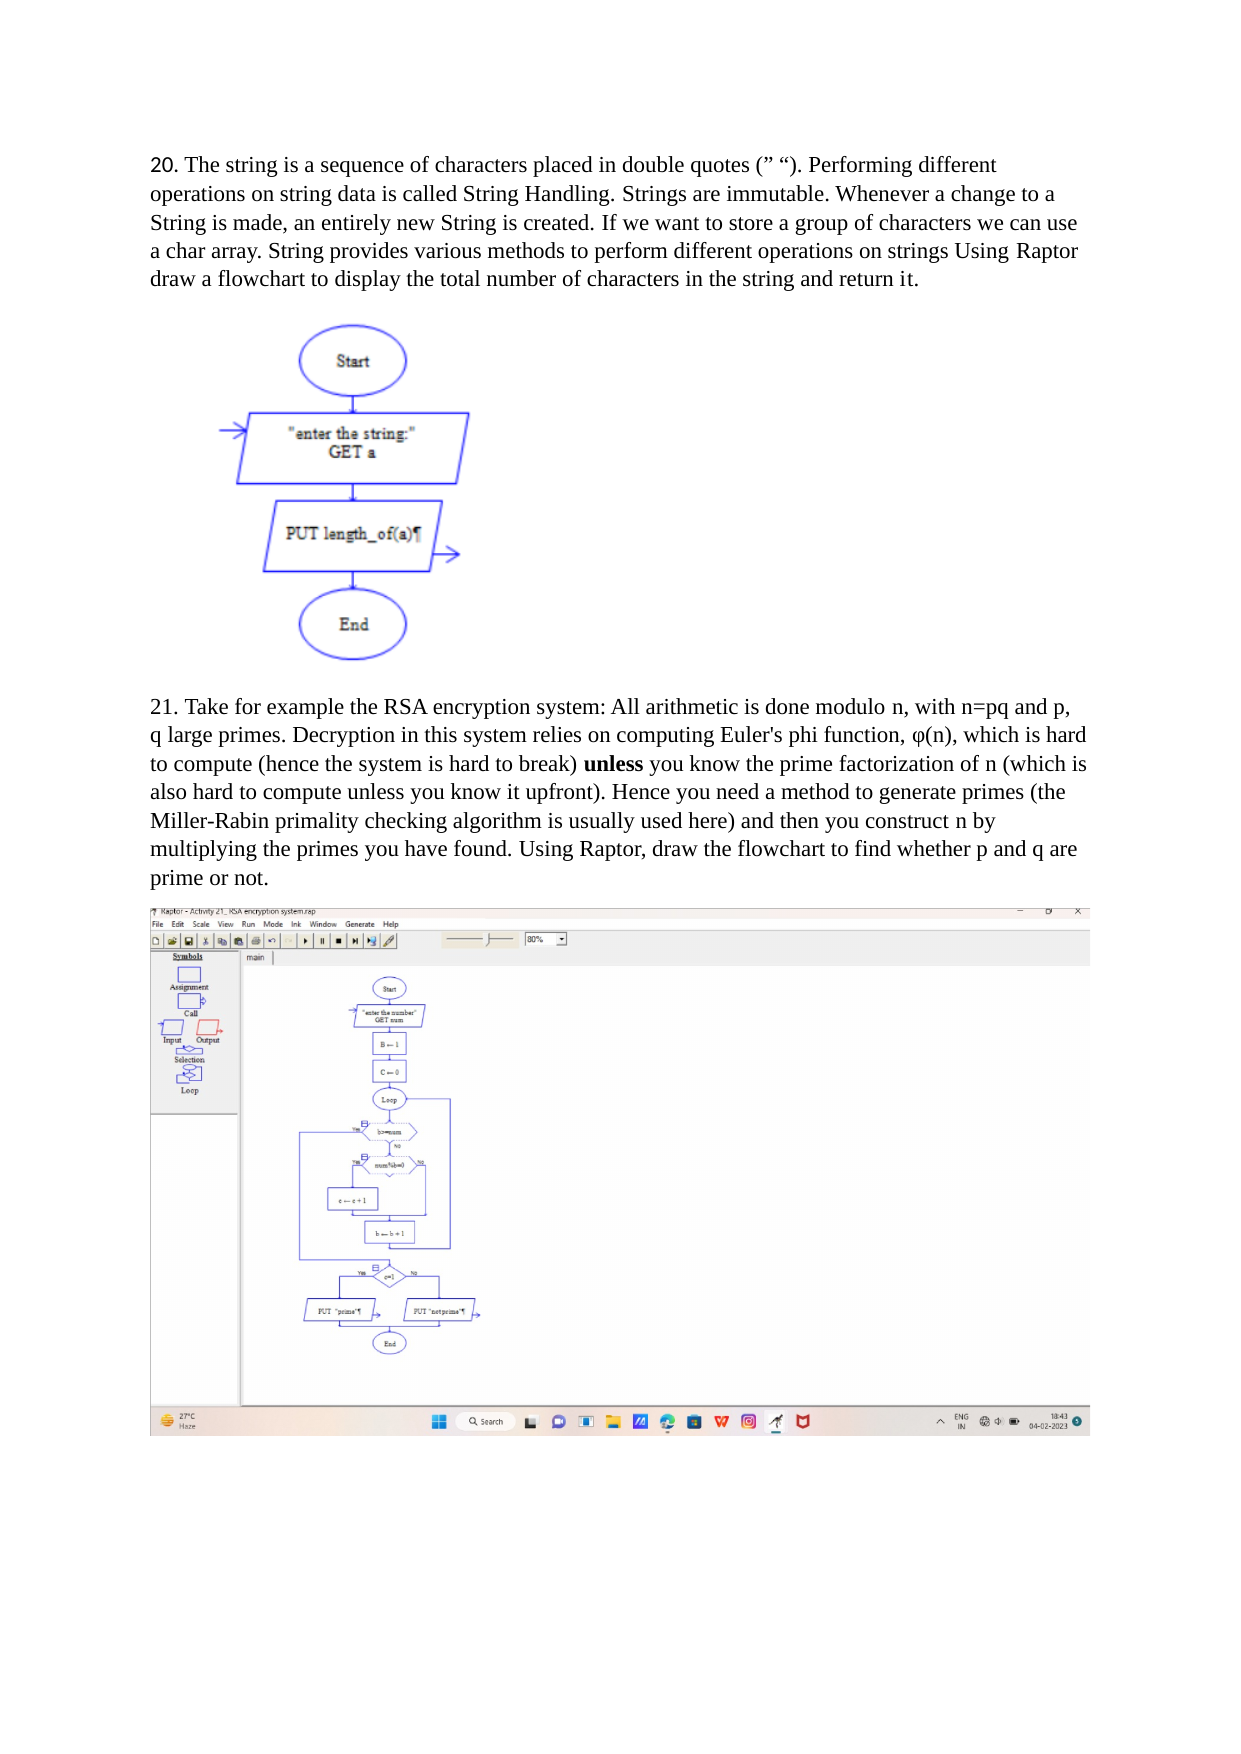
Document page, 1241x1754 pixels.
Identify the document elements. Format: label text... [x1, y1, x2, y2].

text 21. Take for example the RSA encryption system: All arithmetic is done modulo n, with n=pq and p, q large primes. Decryption in this system relies on computing Euler's phi function, φ(n), which is hard to compute (hence the system is hard to break) unless you know the prime factorization of n (which is also hard to compute unless you know it upfront). Hence you need a method to generate primes (the Miller-Rabin primality checking algorithm is usually used here) and then you construct n by multiplying the primes you have found. Using Raptor, draw the flowchart to find whether p and q are prime or not. [150, 693, 1090, 890]
text 20. The string is a sequence of characters placed in double quotes (” “). Performing different operations on string data is called String Handling. Strings are immutable. Whenever a change to a String is made, an entirely new String is created. If we want to store a group of characters we can use a char array. String provides various methods to perform different operations on strings Using Raptor draw a flowchart to display the total number of characters in the string and return it. [150, 150, 1090, 292]
picture [150, 310, 518, 675]
picture [150, 908, 1091, 1436]
